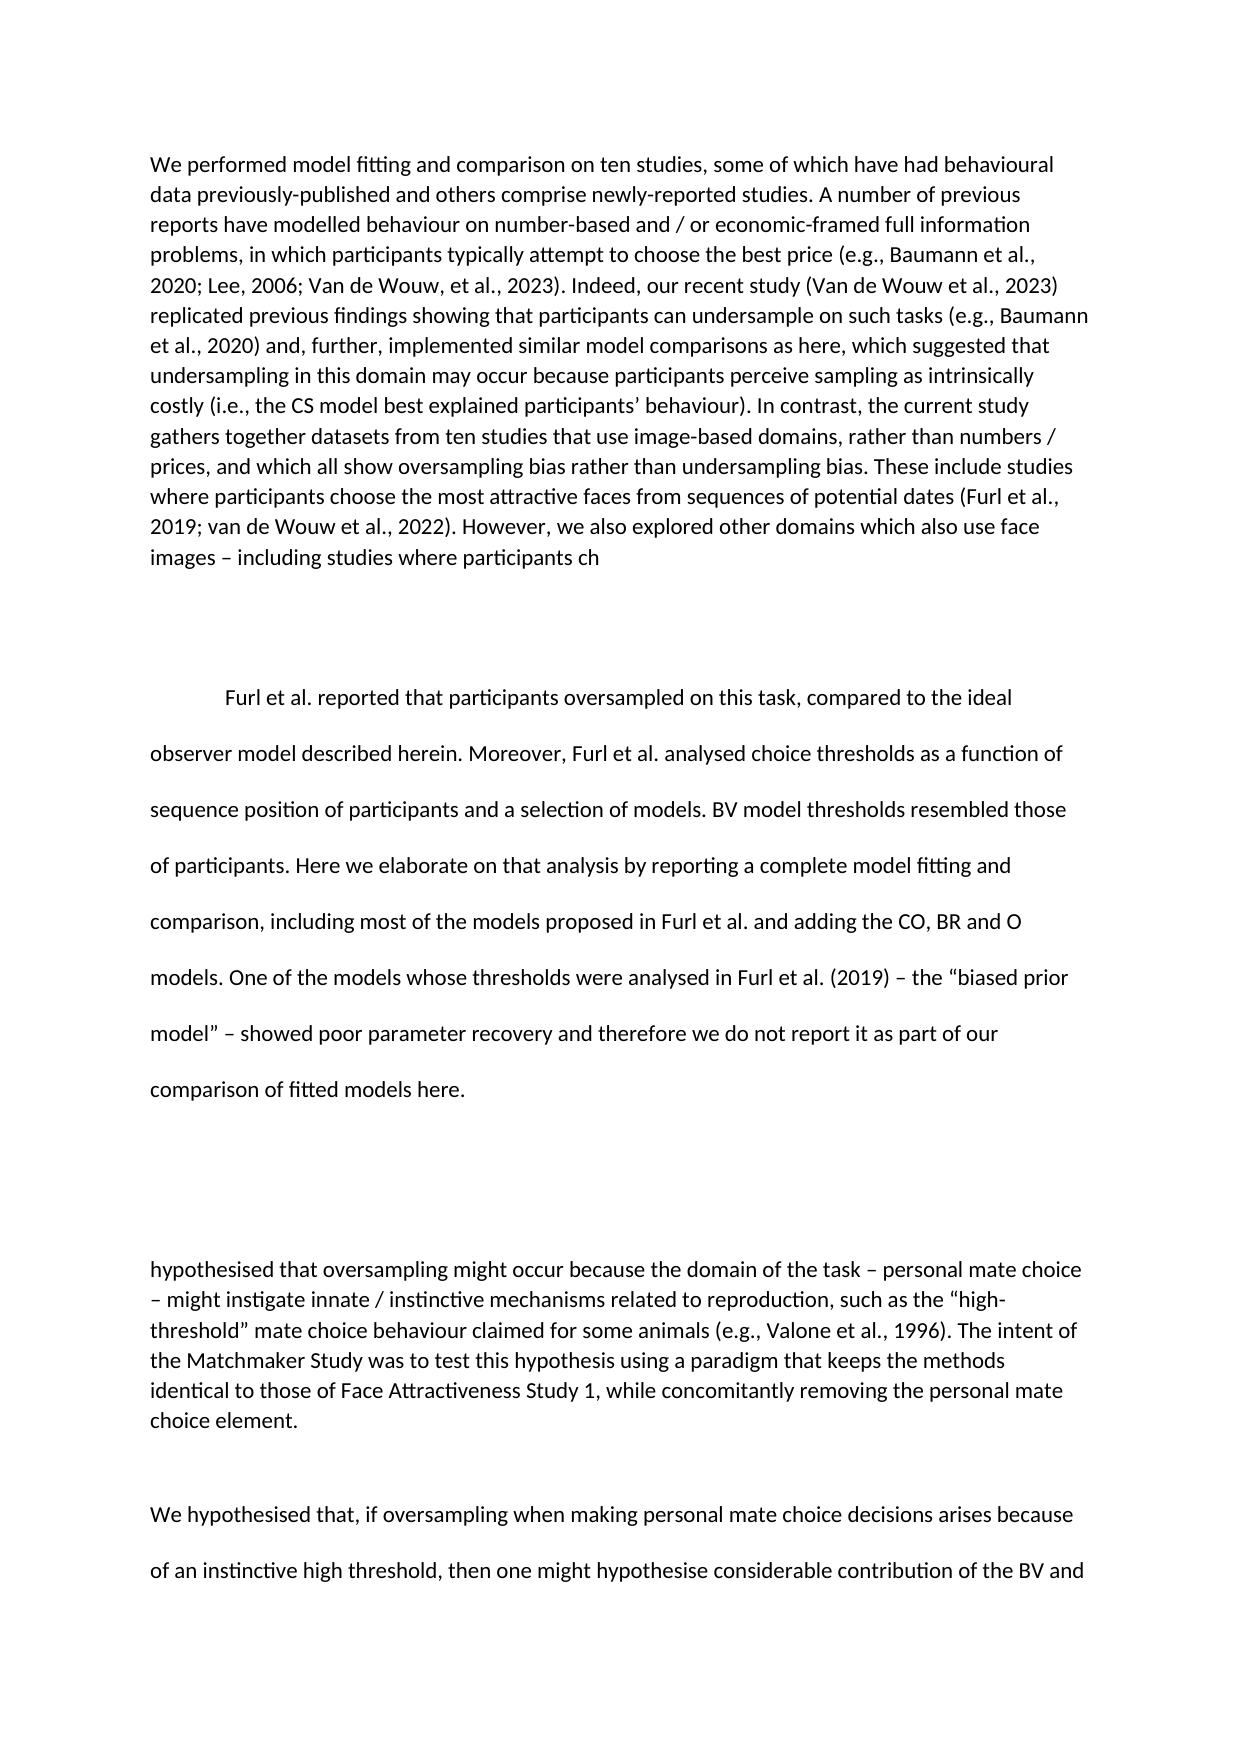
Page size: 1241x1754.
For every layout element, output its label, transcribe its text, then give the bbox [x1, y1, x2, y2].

text We performed model fitting and comparison on ten studies, some of which have had behavioural data previously-published and others comprise newly-reported studies. A number of previous reports have modelled behaviour on number-based and / or economic-framed full information problems, in which participants typically attempt to choose the best price (e.g., Baumann et al., 2020; Lee, 2006; Van de Wouw, et al., 2023). Indeed, our recent study (Van de Wouw et al., 2023) replicated previous findings showing that participants can undersample on such tasks (e.g., Baumann et al., 2020) and, further, implemented similar model comparisons as here, which suggested that undersampling in this domain may occur because participants perceive sampling as intrinsically costly (i.e., the CS model best explained participants’ behaviour). In contrast, the current study gathers together datasets from ten studies that use image-based domains, rather than numbers / prices, and which all show oversampling bias rather than undersampling bias. These include studies where participants choose the most attractive faces from sequences of potential dates (Furl et al., 2019; van de Wouw et al., 2022). However, we also explored other domains which also use face images – including studies where participants ch [150, 150, 1090, 571]
text hypothesised that oversampling might occur because the domain of the task – personal mate choice – might instigate innate / instinctive mechanisms related to reproduction, such as the “high-threshold” mate choice behaviour claimed for some animals (e.g., Valone et al., 1996). The intent of the Matchmaker Study was to test this hypothesis using a paradigm that keeps the methods identical to those of Face Attractiveness Study 1, while concomitantly removing the personal mate choice element. [150, 1255, 1090, 1434]
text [150, 1500, 1090, 1584]
text Furl et al. reported that participants oversampled on this task, compared to the ideal observer model described herein. Moreover, Furl et al. analysed choice thresholds as a function of sequence position of participants and a selection of models. BV model thresholds resembled those of participants. Here we elaborate on that analysis by reporting a complete model fitting and comparison, including most of the models proposed in Furl et al. and adding the CO, BR and O models. One of the models whose thresholds were analysed in Furl et al. (2019) – the “biased prior model” – showed poor parameter recovery and therefore we do not report it as part of our comparison of fitted models here. [150, 683, 1090, 1104]
